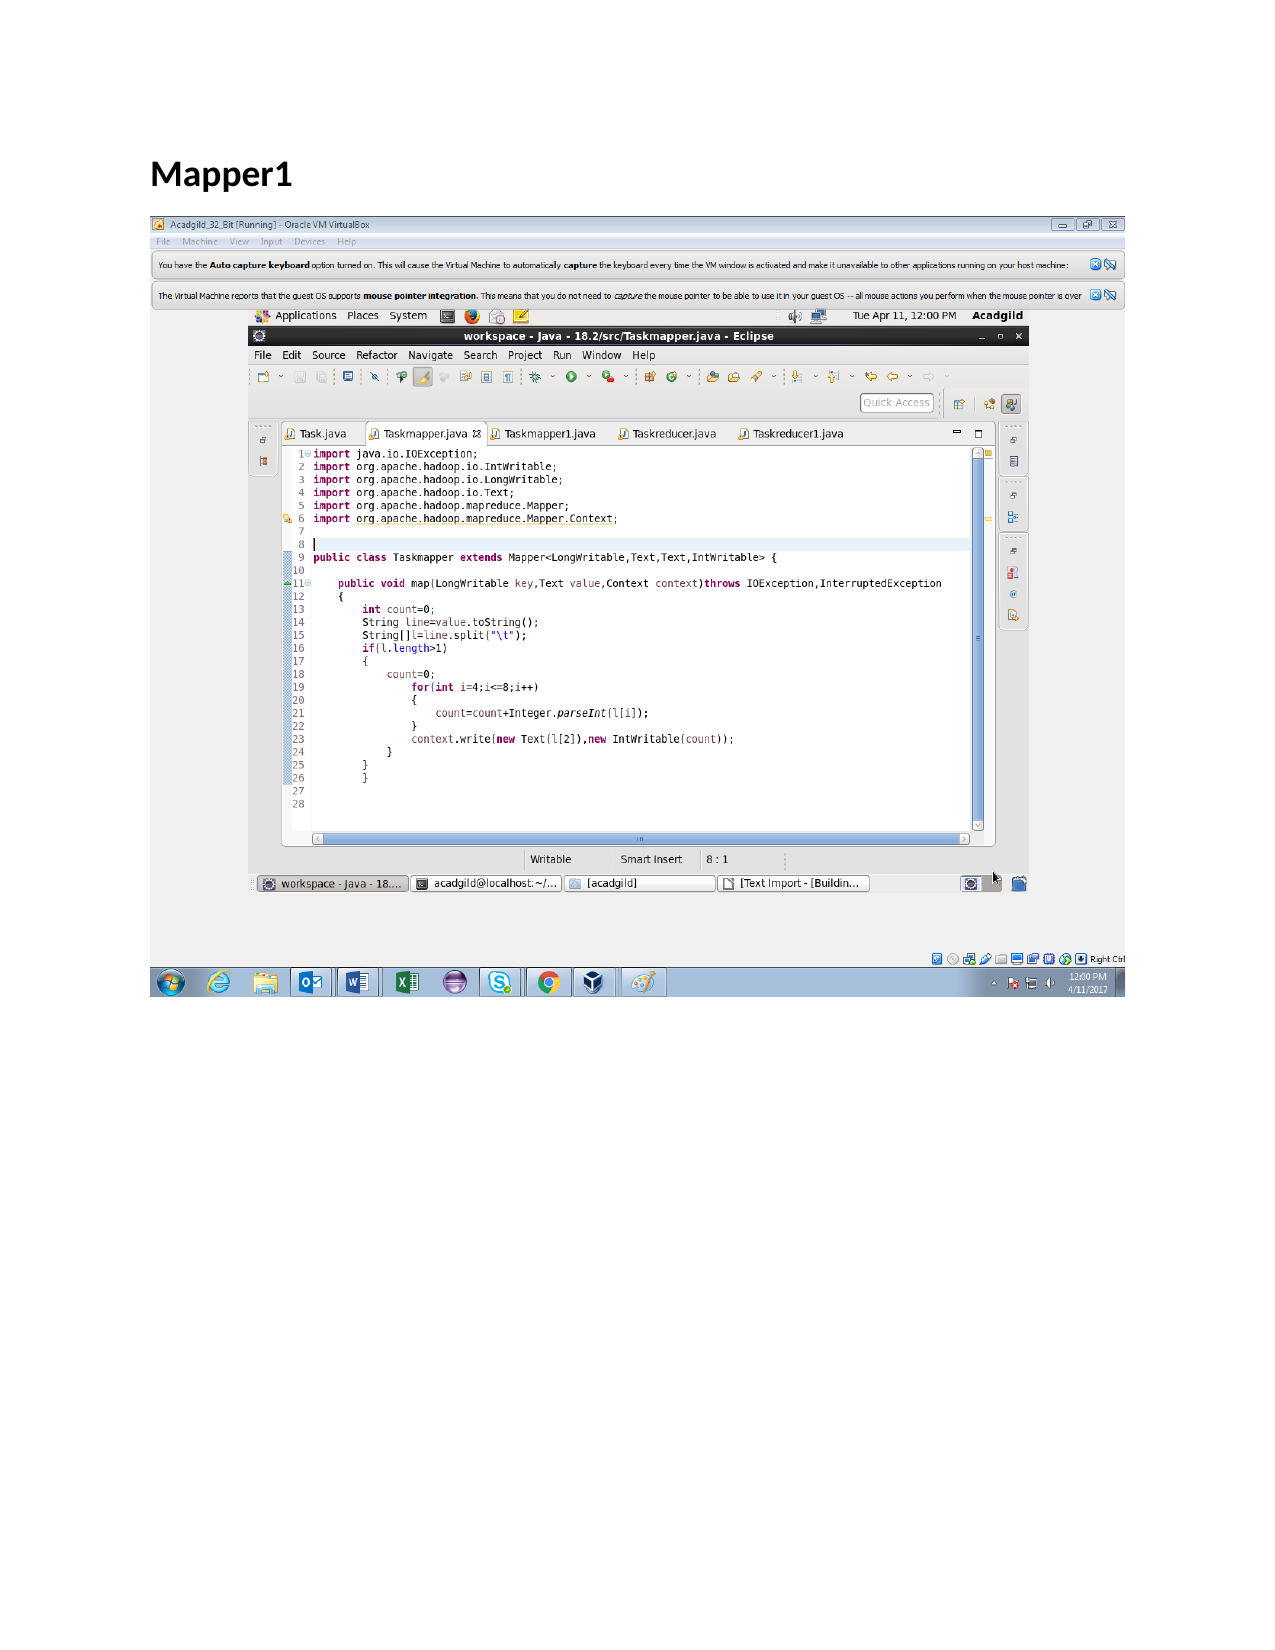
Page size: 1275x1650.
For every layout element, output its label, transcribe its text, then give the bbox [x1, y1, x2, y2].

text Mapper1 [150, 150, 1125, 196]
picture [150, 216, 1125, 997]
